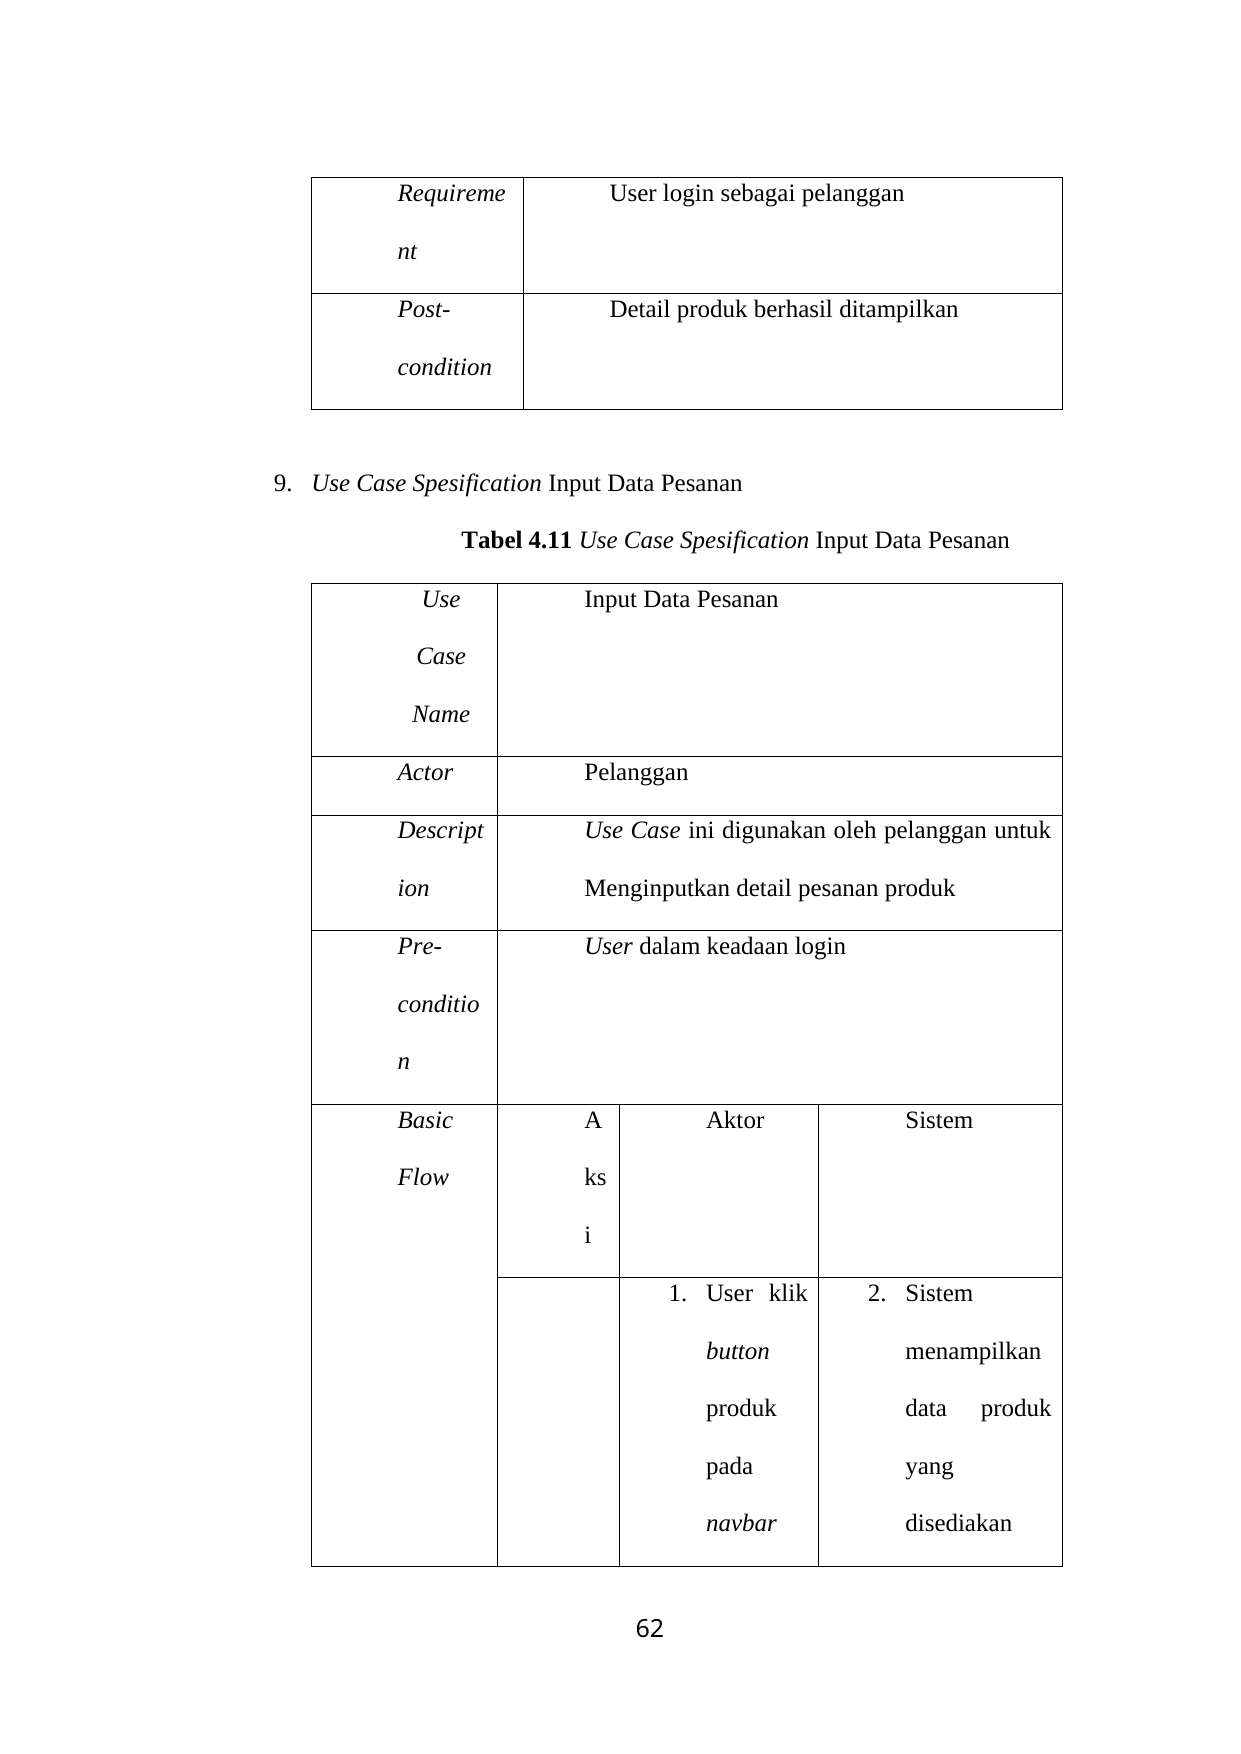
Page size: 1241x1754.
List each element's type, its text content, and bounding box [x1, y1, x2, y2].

table_cell User klik button produk pada navbar [620, 1278, 818, 1566]
table_cell Use Case ini digunakan oleh pelanggan untuk Menginputkan detail pesanan produk [498, 816, 1062, 930]
table_header Use Case Name [312, 584, 497, 756]
table_cell Requirement [312, 178, 523, 293]
table_cell Description [312, 816, 497, 930]
list Use Case Spesification Input Data Pesanan [274, 468, 1063, 496]
list Tabel 4.11 Use Case Spesification Input Data Pesanan [386, 525, 1063, 554]
table_cell Sistem menampilkan data produk yang disediakan konveksi [819, 1278, 1062, 1566]
table_cell User dalam keadaan login [498, 931, 1062, 1104]
table_cell Actor [312, 757, 497, 814]
table_cell Aksi [498, 1105, 619, 1277]
table_cell User login sebagai pelanggan [524, 178, 1062, 293]
table_cell Pelanggan [498, 757, 1062, 814]
table_cell Sistem [819, 1105, 1062, 1277]
table_cell Pre-condition [312, 931, 497, 1104]
table_cell Basic Flow [312, 1105, 497, 1566]
table_cell Detail produk berhasil ditampilkan [524, 294, 1062, 409]
table_cell [498, 1278, 619, 1566]
table_cell Post-condition [312, 294, 523, 409]
table_cell Aktor [620, 1105, 818, 1277]
table_header Input Data Pesanan [498, 584, 1062, 756]
